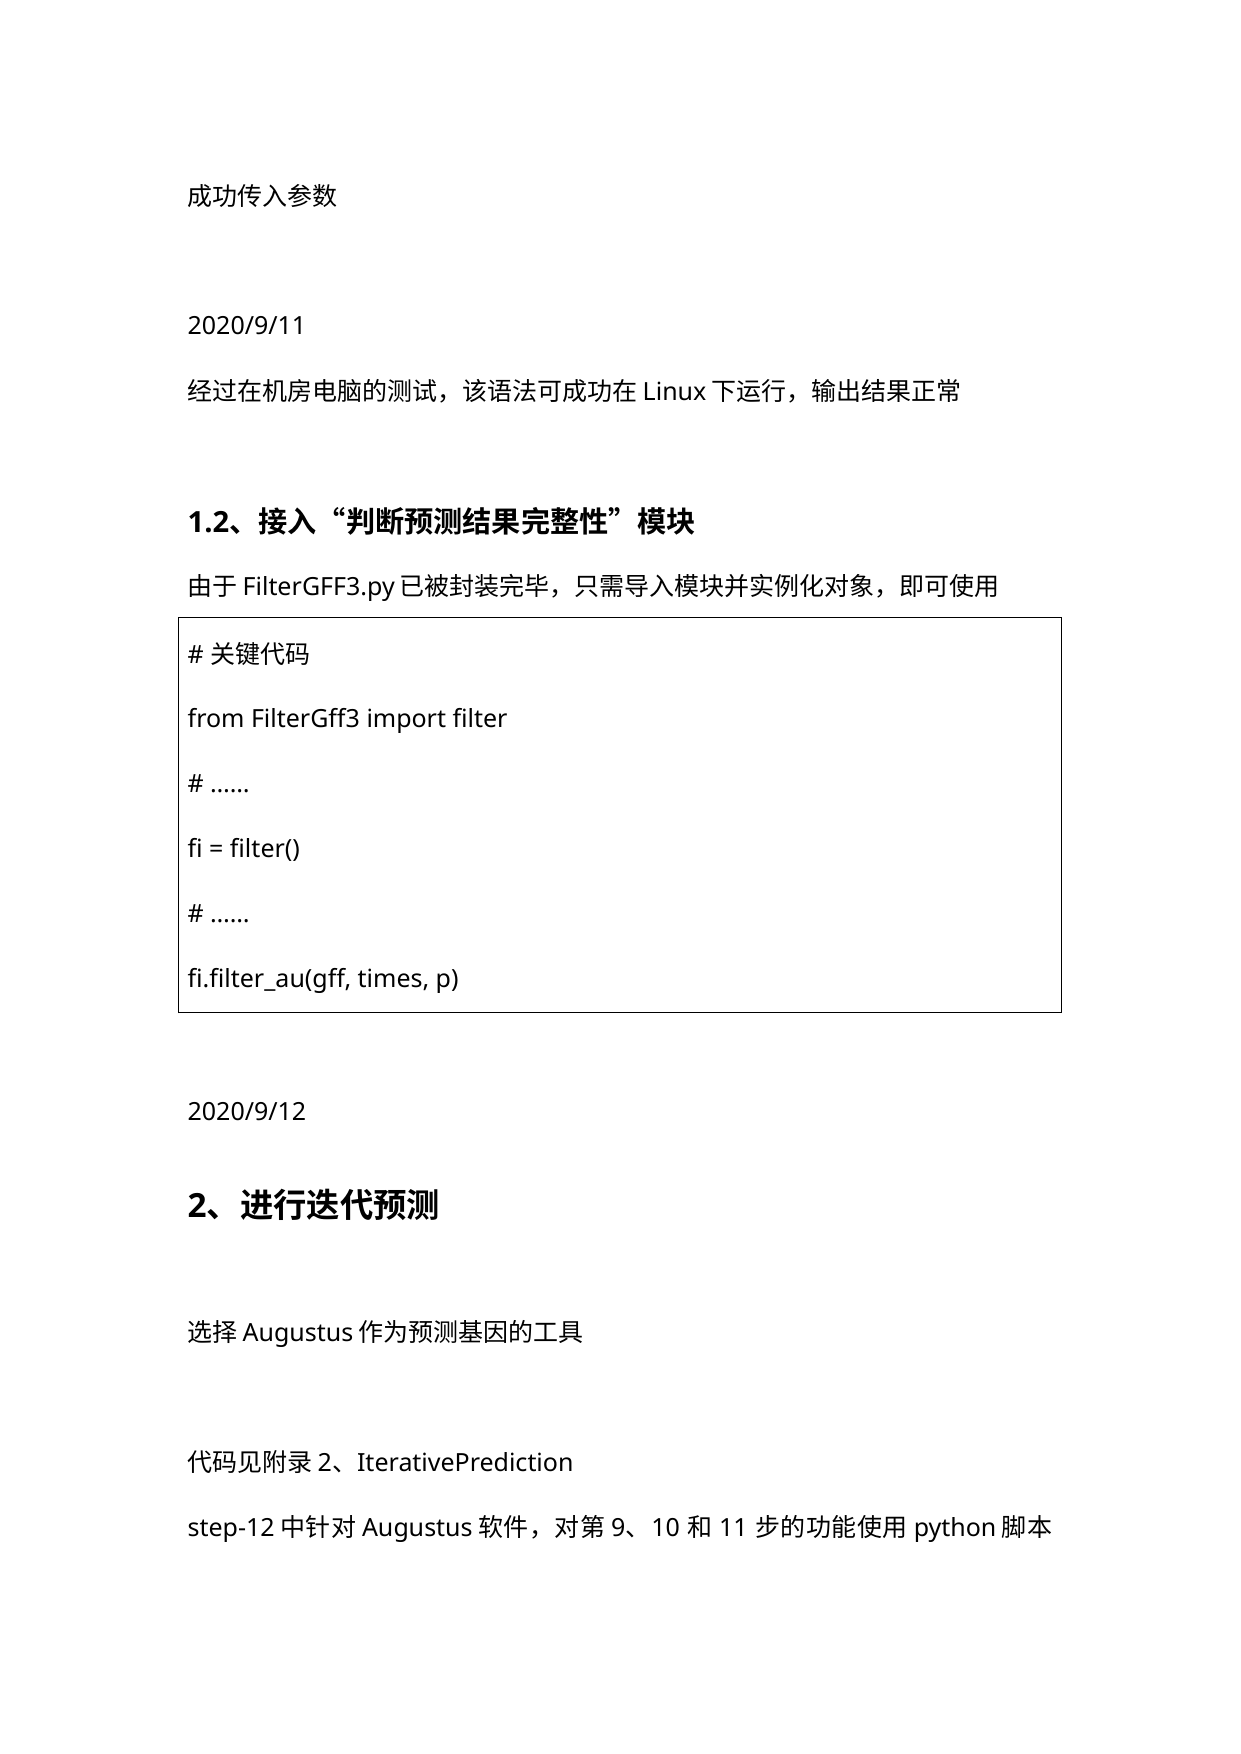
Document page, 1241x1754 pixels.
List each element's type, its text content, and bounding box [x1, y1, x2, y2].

text 由于FilterGFF3.py已被封装完毕，只需导入模块并实例化对象，即可使用 [187, 552, 1053, 617]
text 1.2、接入“判断预测结果完整性”模块 [187, 487, 1053, 552]
text # 关键代码 [179, 618, 1061, 685]
text 2020/9/12 [187, 1078, 1053, 1143]
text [187, 1493, 1053, 1558]
text 2020/9/11 [187, 292, 1053, 357]
text 成功传入参数 [187, 162, 1053, 227]
text fi.filter_au(gff, times, p) [179, 942, 1061, 1012]
text 代码见附录2、IterativePrediction [187, 1428, 1053, 1493]
text # …… [187, 880, 1053, 942]
text 选择Augustus作为预测基因的工具 [187, 1298, 1053, 1363]
text 经过在机房电脑的测试，该语法可成功在Linux下运行，输出结果正常 [187, 357, 1053, 422]
subtitle 2、进行迭代预测 [187, 1170, 1053, 1235]
text fi = filter() [187, 815, 1053, 880]
text # …… [187, 750, 1053, 815]
text from FilterGff3 import filter [187, 685, 1053, 750]
